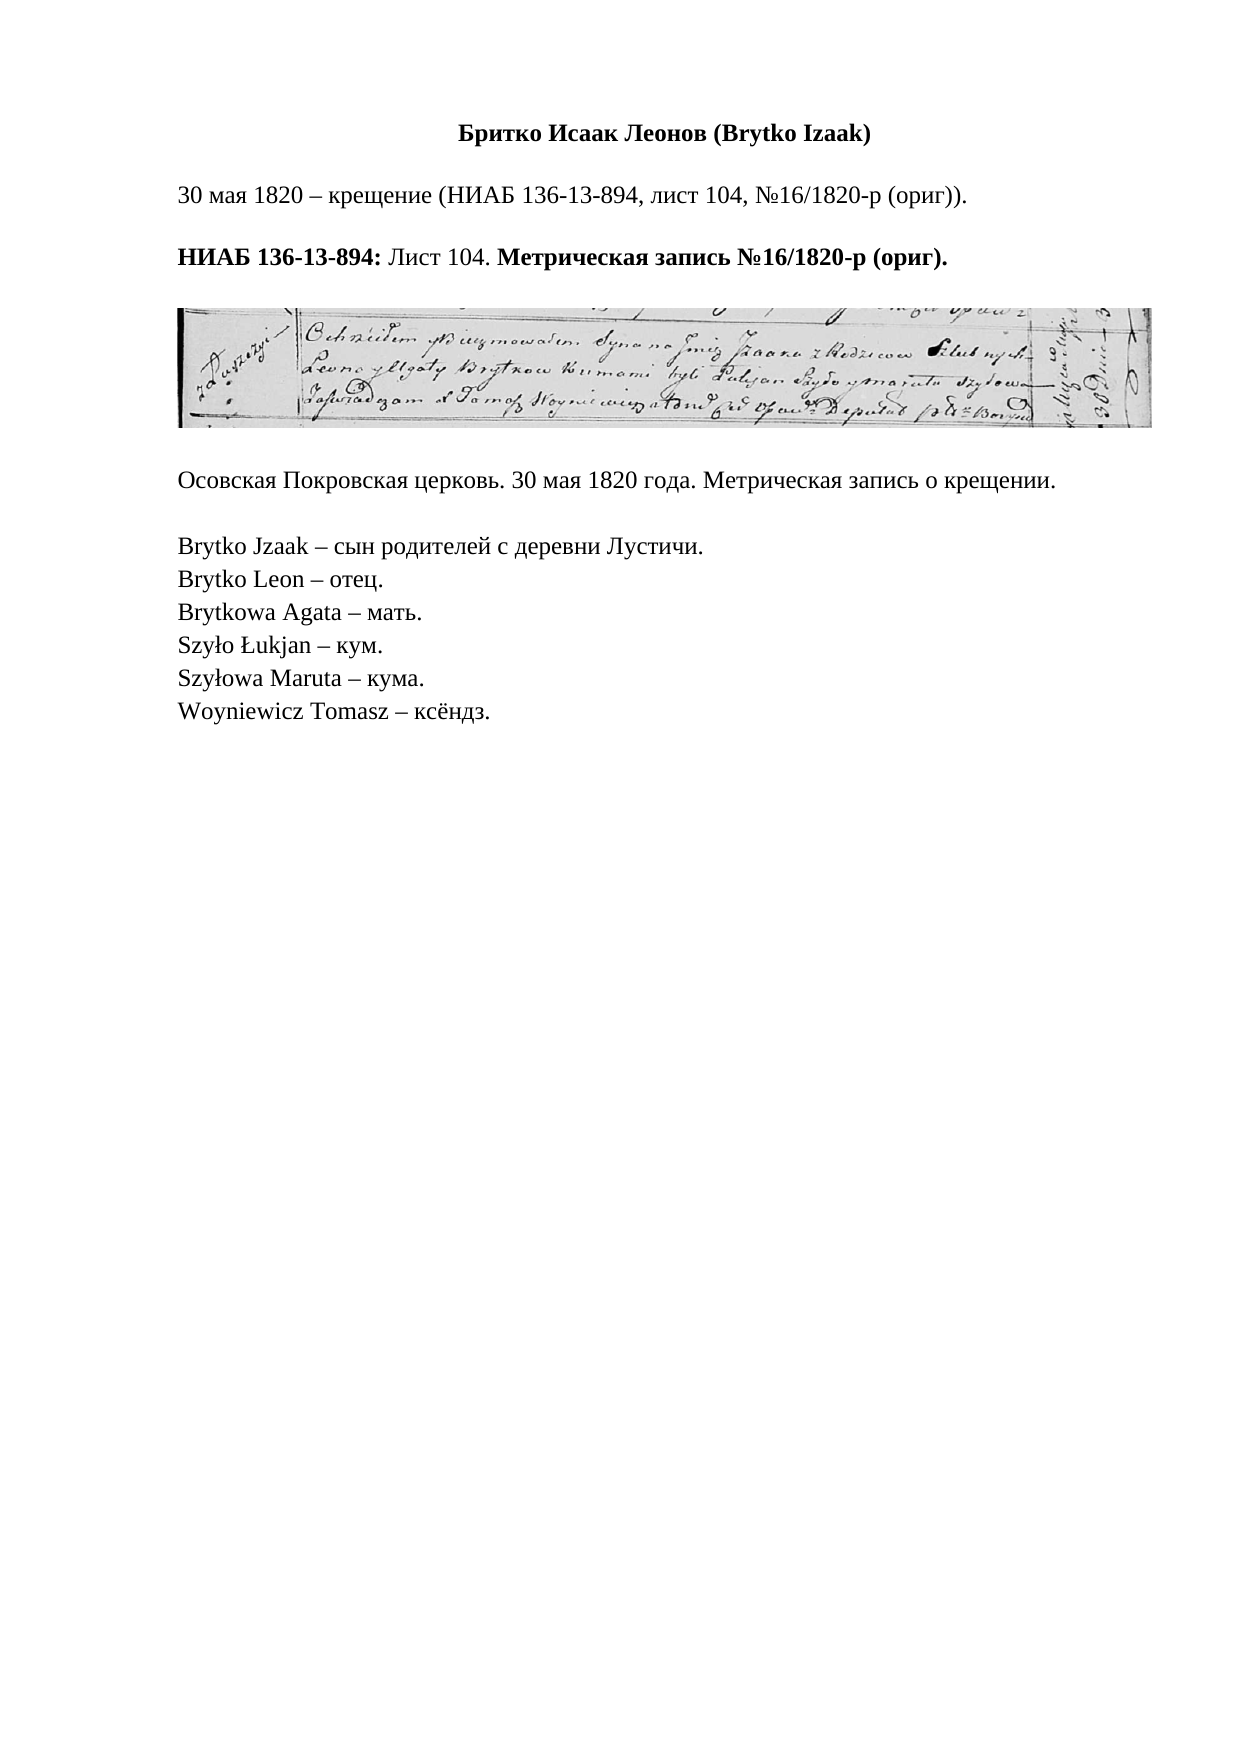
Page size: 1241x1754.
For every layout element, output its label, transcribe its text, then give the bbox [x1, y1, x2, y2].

text Woyniewicz Tomasz – ксёндз. [177, 696, 1152, 725]
text Бритко Исаак Леонов (Brytko Izaak) [177, 118, 1152, 147]
text НИАБ 136-13-894: Лист 104. Метрическая запись №16/1820-р (ориг). [177, 242, 1152, 271]
text Brytko Jzaak – сын родителей с деревни Лустичи. [177, 531, 1152, 559]
text Szyło Łukjan – кум. [177, 630, 1152, 659]
text 30 мая 1820 – крещение (НИАБ 136-13-894, лист 104, №16/1820-р (ориг)). [177, 180, 1152, 209]
text Brytkowa Agata – мать. [177, 597, 1152, 626]
text Szyłowa Maruta – кума. [177, 663, 1152, 692]
text Осовская Покровская церковь. 30 мая 1820 года. Метрическая запись о крещении. [177, 465, 1152, 493]
text Brytko Leon – отец. [177, 564, 1152, 593]
picture [177, 308, 1152, 428]
